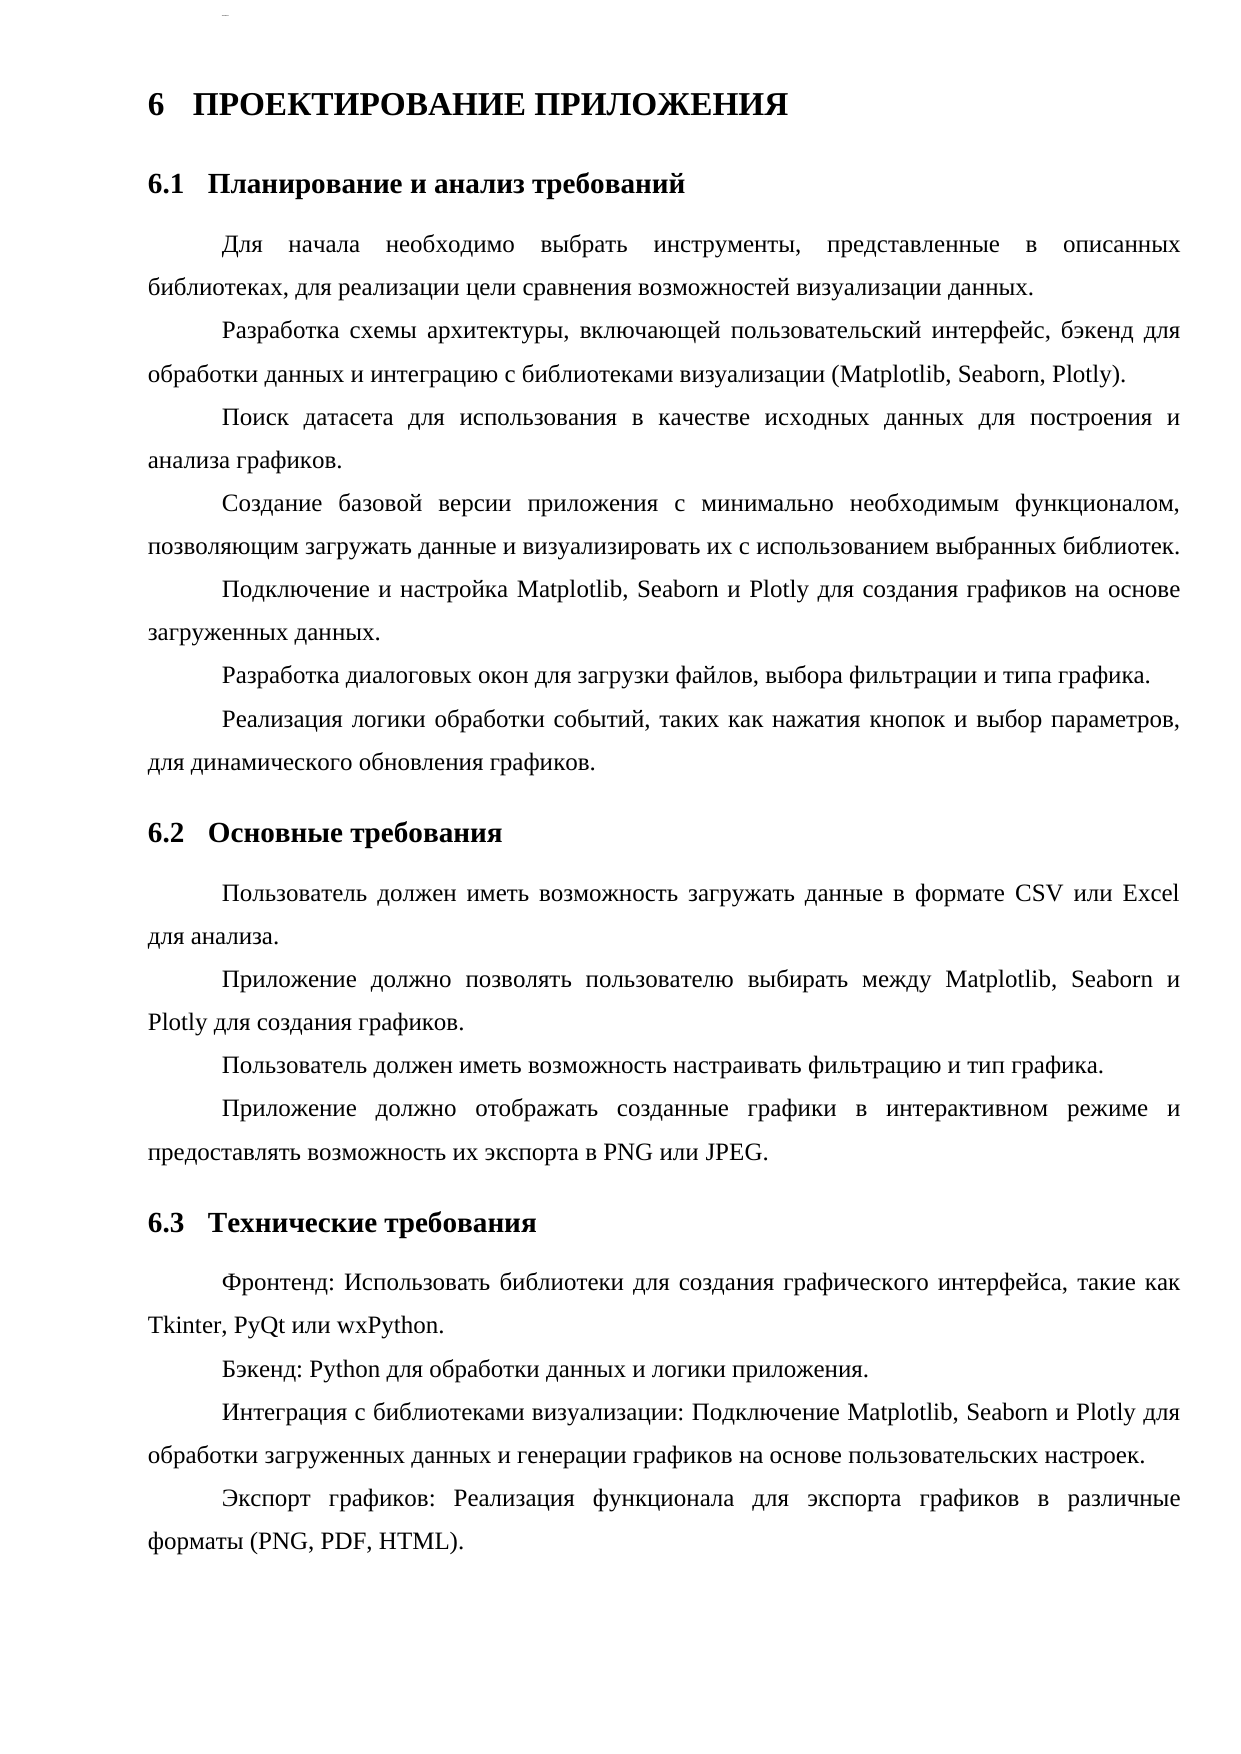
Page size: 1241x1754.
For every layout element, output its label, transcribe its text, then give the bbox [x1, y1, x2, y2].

text Разработка диалоговых окон для загрузки файлов, выбора фильтрации и типа графика. [148, 661, 1181, 689]
text Бэкенд: Python для обработки данных и логики приложения. [148, 1354, 1181, 1382]
text Пользователь должен иметь возможность загружать данные в формате CSV или Excel для анализа. [148, 878, 1181, 950]
text Фронтенд: Использовать библиотеки для создания графического интерфейса, такие как Tkinter, PyQt или wxPython. [148, 1267, 1181, 1339]
text Для начала необходимо выбрать инструменты, представленные в описанных библиотеках, для реализации цели сравнения возможностей визуализации данных. [148, 229, 1181, 301]
subtitle ПРОЕКТИРОВАНИЕ ПРИЛОЖЕНИЯ [148, 84, 1181, 122]
text Поиск датасета для использования в качестве исходных данных для построения и анализа графиков. [148, 402, 1181, 474]
text Экспорт графиков: Реализация функционала для экспорта графиков в различные форматы (PNG, PDF, HTML). [148, 1483, 1181, 1555]
text Интеграция с библиотеками визуализации: Подключение Matplotlib, Seaborn и Plotly для обработки загруженных данных и генерации графиков на основе пользовательских настроек. [148, 1397, 1181, 1469]
text Пользователь должен иметь возможность настраивать фильтрацию и тип графика. [148, 1050, 1181, 1079]
text Приложение должно позволять пользователю выбирать между Matplotlib, Seaborn и Plotly для создания графиков. [148, 964, 1181, 1036]
subtitle Планирование и анализ требований [148, 167, 1181, 200]
text Разработка схемы архитектуры, включающей пользовательский интерфейс, бэкенд для обработки данных и интеграцию с библиотеками визуализации (Matplotlib, Seaborn, Plotly). [148, 316, 1181, 387]
text Приложение должно отображать созданные графики в интерактивном режиме и предоставлять возможность их экспорта в PNG или JPEG. [148, 1093, 1181, 1165]
text Реализация логики обработки событий, таких как нажатия кнопок и выбор параметров, для динамического обновления графиков. [148, 704, 1181, 776]
subtitle Технические требования [148, 1205, 1181, 1238]
text Создание базовой версии приложения с минимально необходимым функционалом, позволяющим загружать данные и визуализировать их с использованием выбранных библиотек. [148, 488, 1181, 560]
text Подключение и настройка Matplotlib, Seaborn и Plotly для создания графиков на основе загруженных данных. [148, 574, 1181, 646]
subtitle Основные требования [148, 815, 1181, 848]
